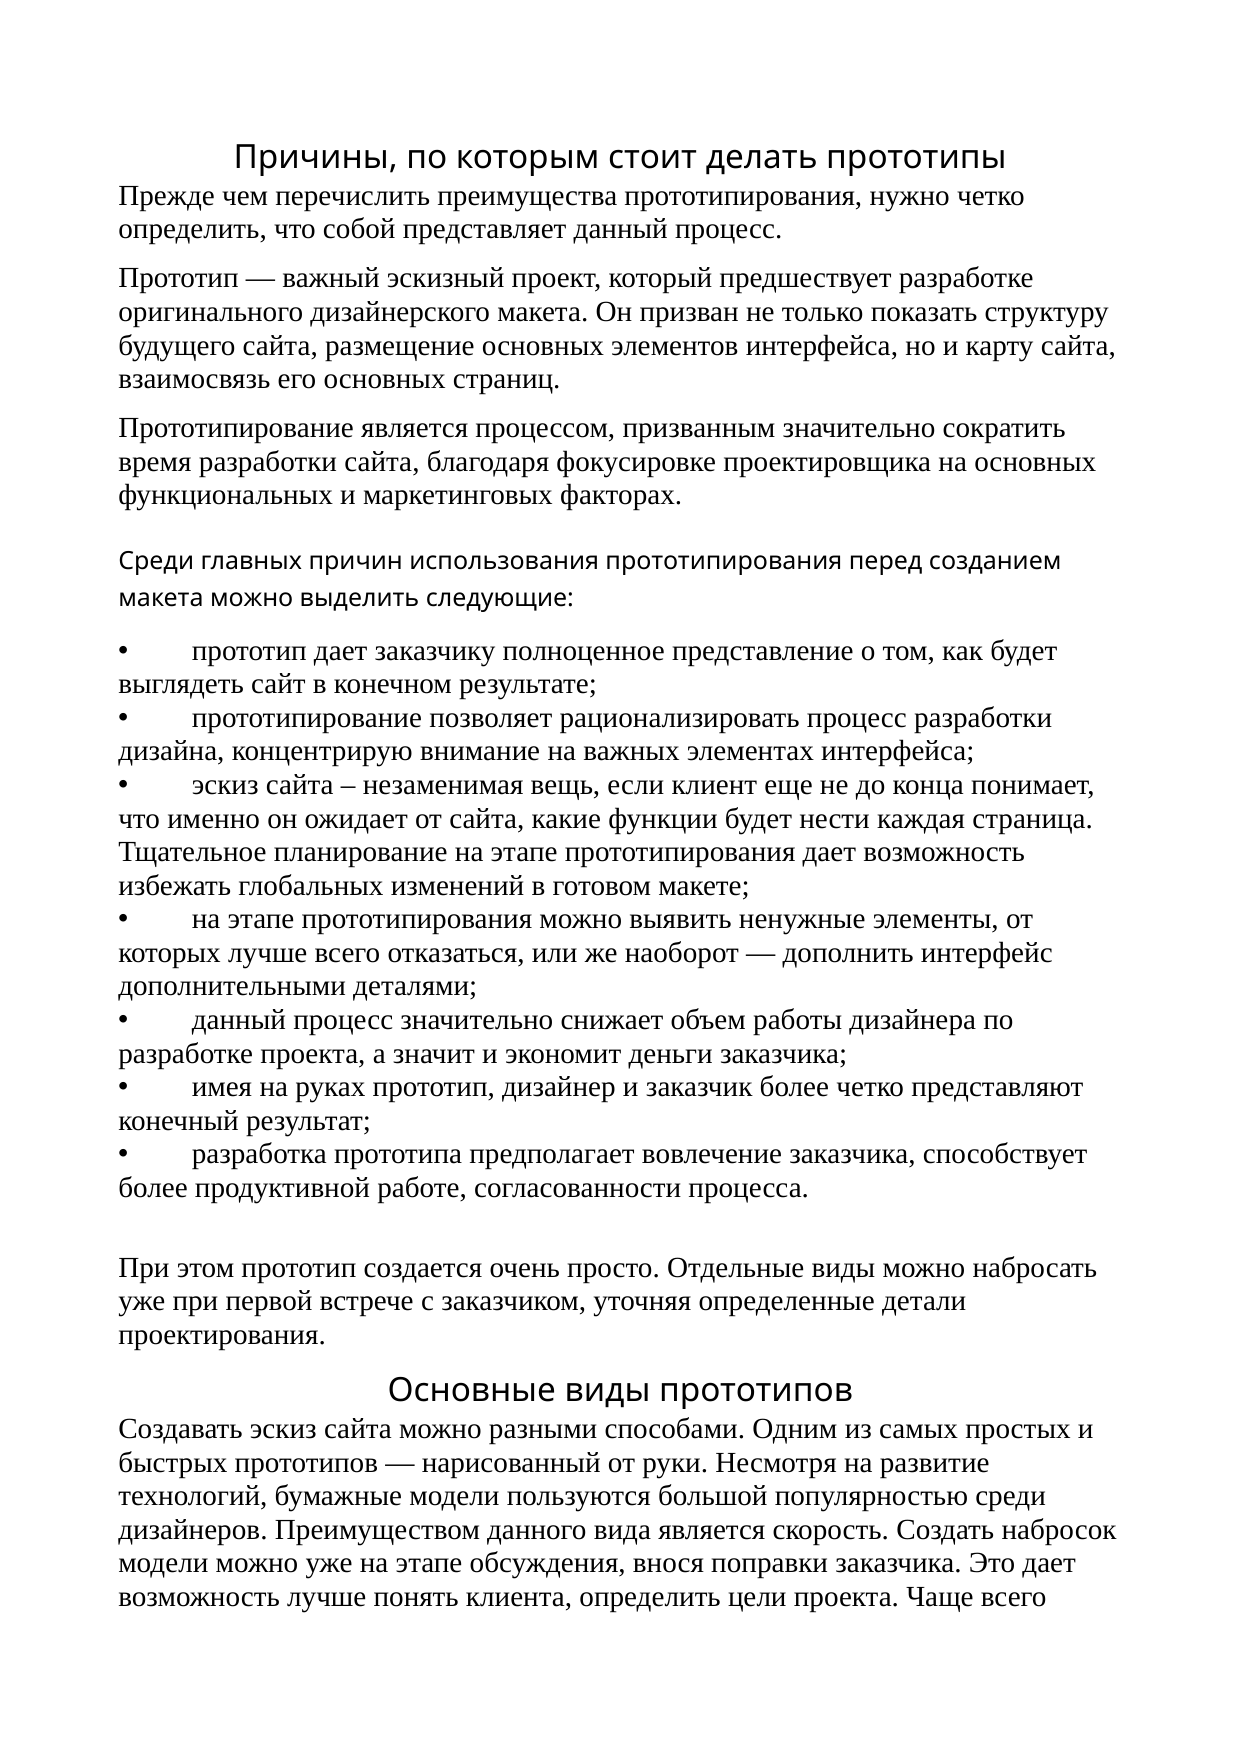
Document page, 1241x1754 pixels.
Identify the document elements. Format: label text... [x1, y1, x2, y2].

list прототипирование позволяет рационализировать процесс разработки дизайна, концентрирую внимание на важных элементах интерфейса; [118, 700, 1122, 767]
list имея на руках прототип, дизайнер и заказчик более четко представляют конечный результат; [118, 1069, 1122, 1136]
text При этом прототип создается очень просто. Отдельные виды можно набросать уже при первой встрече с заказчиком, уточняя определенные детали проектирования. [118, 1216, 1122, 1350]
text Прототип — важный эскизный проект, который предшествует разработке оригинального дизайнерского макета. Он призван не только показать структуру будущего сайта, размещение основных элементов интерфейса, но и карту сайта, взаимосвязь его основных страниц. [118, 261, 1122, 395]
list данный процесс значительно снижает объем работы дизайнера по разработке проекта, а значит и экономит деньги заказчика; [118, 1002, 1122, 1069]
subtitle Среди главных причин использования прототипирования перед созданием макета можно выделить следующие: [118, 542, 1122, 614]
subtitle Основные виды прототипов [118, 1366, 1122, 1411]
list на этапе прототипирования можно выявить ненужные элементы, от которых лучше всего отказаться, или же наоборот — дополнить интерфейс дополнительными деталями; [118, 901, 1122, 1002]
text Прототипирование является процессом, призванным значительно сократить время разработки сайта, благодаря фокусировке проектировщика на основных функциональных и маркетинговых факторах. [118, 410, 1122, 511]
list разработка прототипа предполагает вовлечение заказчика, способствует более продуктивной работе, согласованности процесса. [118, 1136, 1122, 1204]
text Прежде чем перечислить преимущества прототипирования, нужно четко определить, что собой представляет данный процесс. [118, 178, 1122, 245]
list эскиз сайта – незаменимая вещь, если клиент еще не до конца понимает, что именно он ожидает от сайта, какие функции будет нести каждая страница. Тщательное планирование на этапе прототипирования дает возможность избежать глобальных изменений в готовом макете; [118, 767, 1122, 901]
subtitle Причины, по которым стоит делать прототипы [118, 132, 1122, 178]
list прототип дает заказчику полноценное представление о том, как будет выглядеть сайт в конечном результате; [118, 633, 1122, 700]
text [118, 1411, 1122, 1613]
